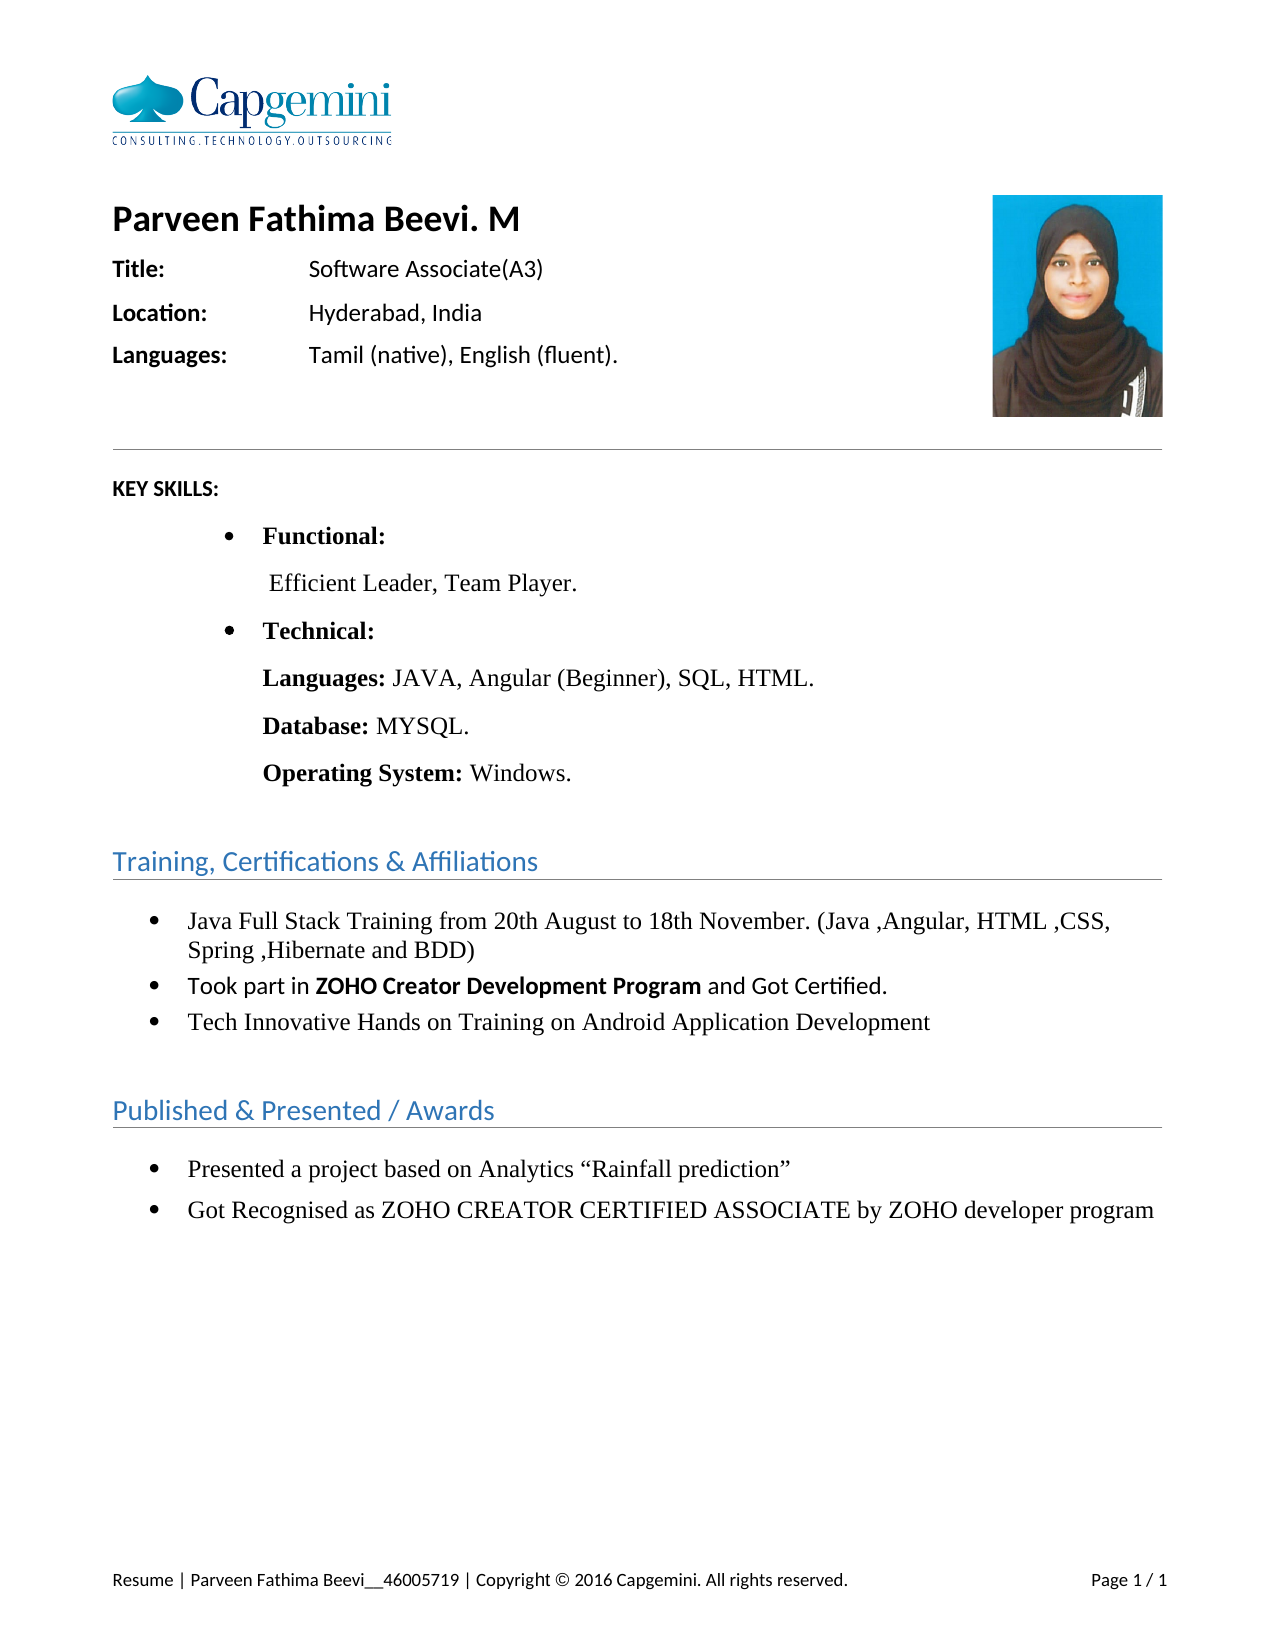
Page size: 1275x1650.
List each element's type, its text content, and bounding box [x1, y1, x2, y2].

picture [112, 75, 392, 145]
picture [992, 205, 1163, 417]
table_header Title: [101, 241, 297, 284]
text Parveen Fathima Beevi. M [112, 195, 992, 241]
table_cell Tamil (native), English (fluent). [297, 327, 949, 370]
list Java Full Stack Training from 20th August to 18th November. (Java ,Angular, HTML ,CSS, Spring ,Hibernate and BDD) [150, 906, 1162, 963]
subtitle Published & Presented / Awards [112, 1092, 1162, 1128]
list Operating System: Windows. [262, 758, 1162, 787]
table_header Software Associate(A3) [297, 241, 949, 284]
list Efficient Leader, Team Player. [262, 568, 1162, 597]
table_cell Languages: [101, 327, 297, 370]
text KEY SKILLS: [112, 474, 1162, 502]
table_cell Hyderabad, India [297, 284, 949, 327]
picture [112, 75, 154, 112]
list Got Recognised as ZOHO CREATOR CERTIFIED ASSOCIATE by ZOHO developer program [150, 1196, 1162, 1224]
list Presented a project based on Analytics “Rainfall prediction” [150, 1154, 1162, 1183]
list Took part in ZOHO Creator Development Program and Got Certified. [150, 970, 1162, 1000]
list Database: MYSQL. [262, 711, 1162, 739]
subtitle Training, Certifications & Affiliations [112, 843, 1162, 880]
list Functional: [225, 521, 1162, 549]
list Languages: JAVA, Angular (Beginner), SQL, HTML. [262, 663, 1162, 692]
table_cell Location: [101, 284, 297, 327]
list Technical: [225, 616, 1162, 644]
list Tech Innovative Hands on Training on Android Application Development [150, 1007, 1162, 1035]
